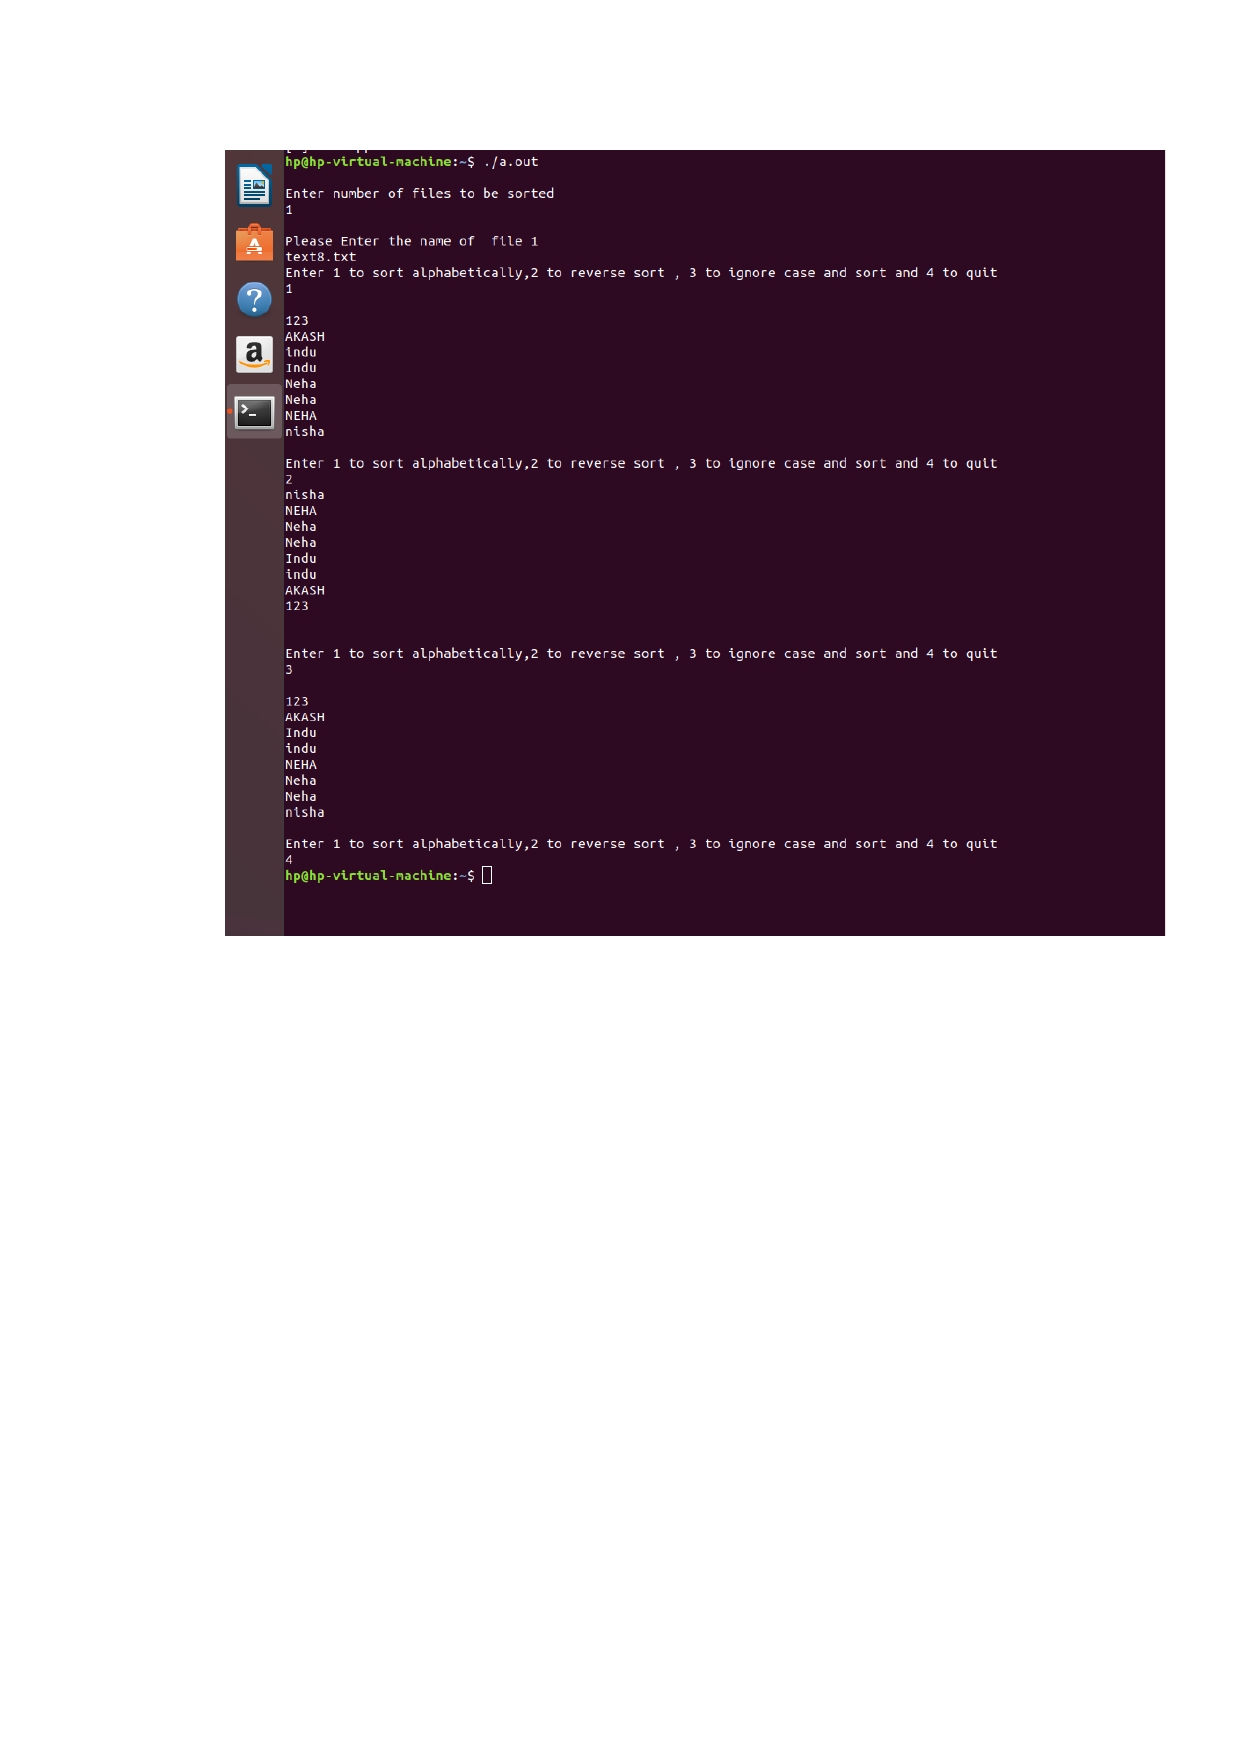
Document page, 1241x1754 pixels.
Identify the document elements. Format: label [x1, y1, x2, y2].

picture [225, 150, 1166, 936]
